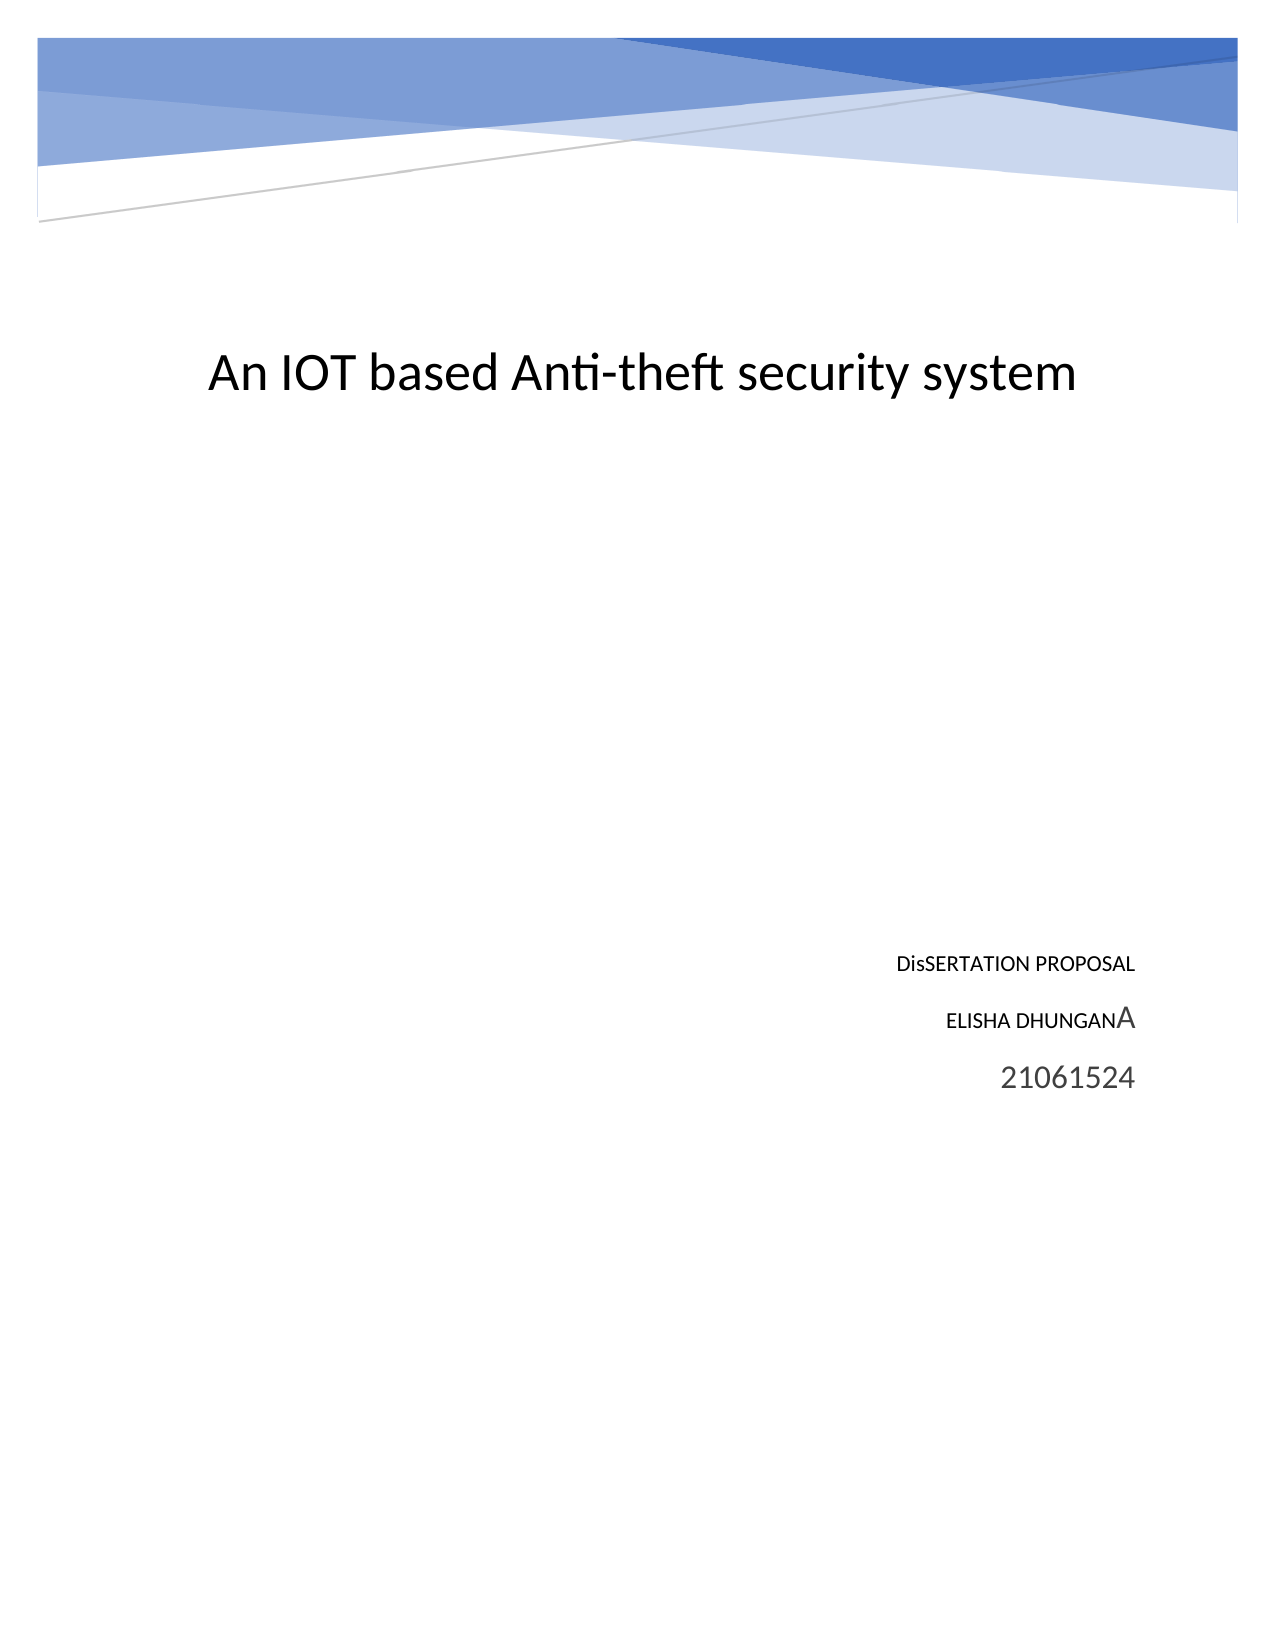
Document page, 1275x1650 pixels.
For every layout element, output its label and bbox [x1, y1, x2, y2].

picture [37, 37, 1238, 238]
